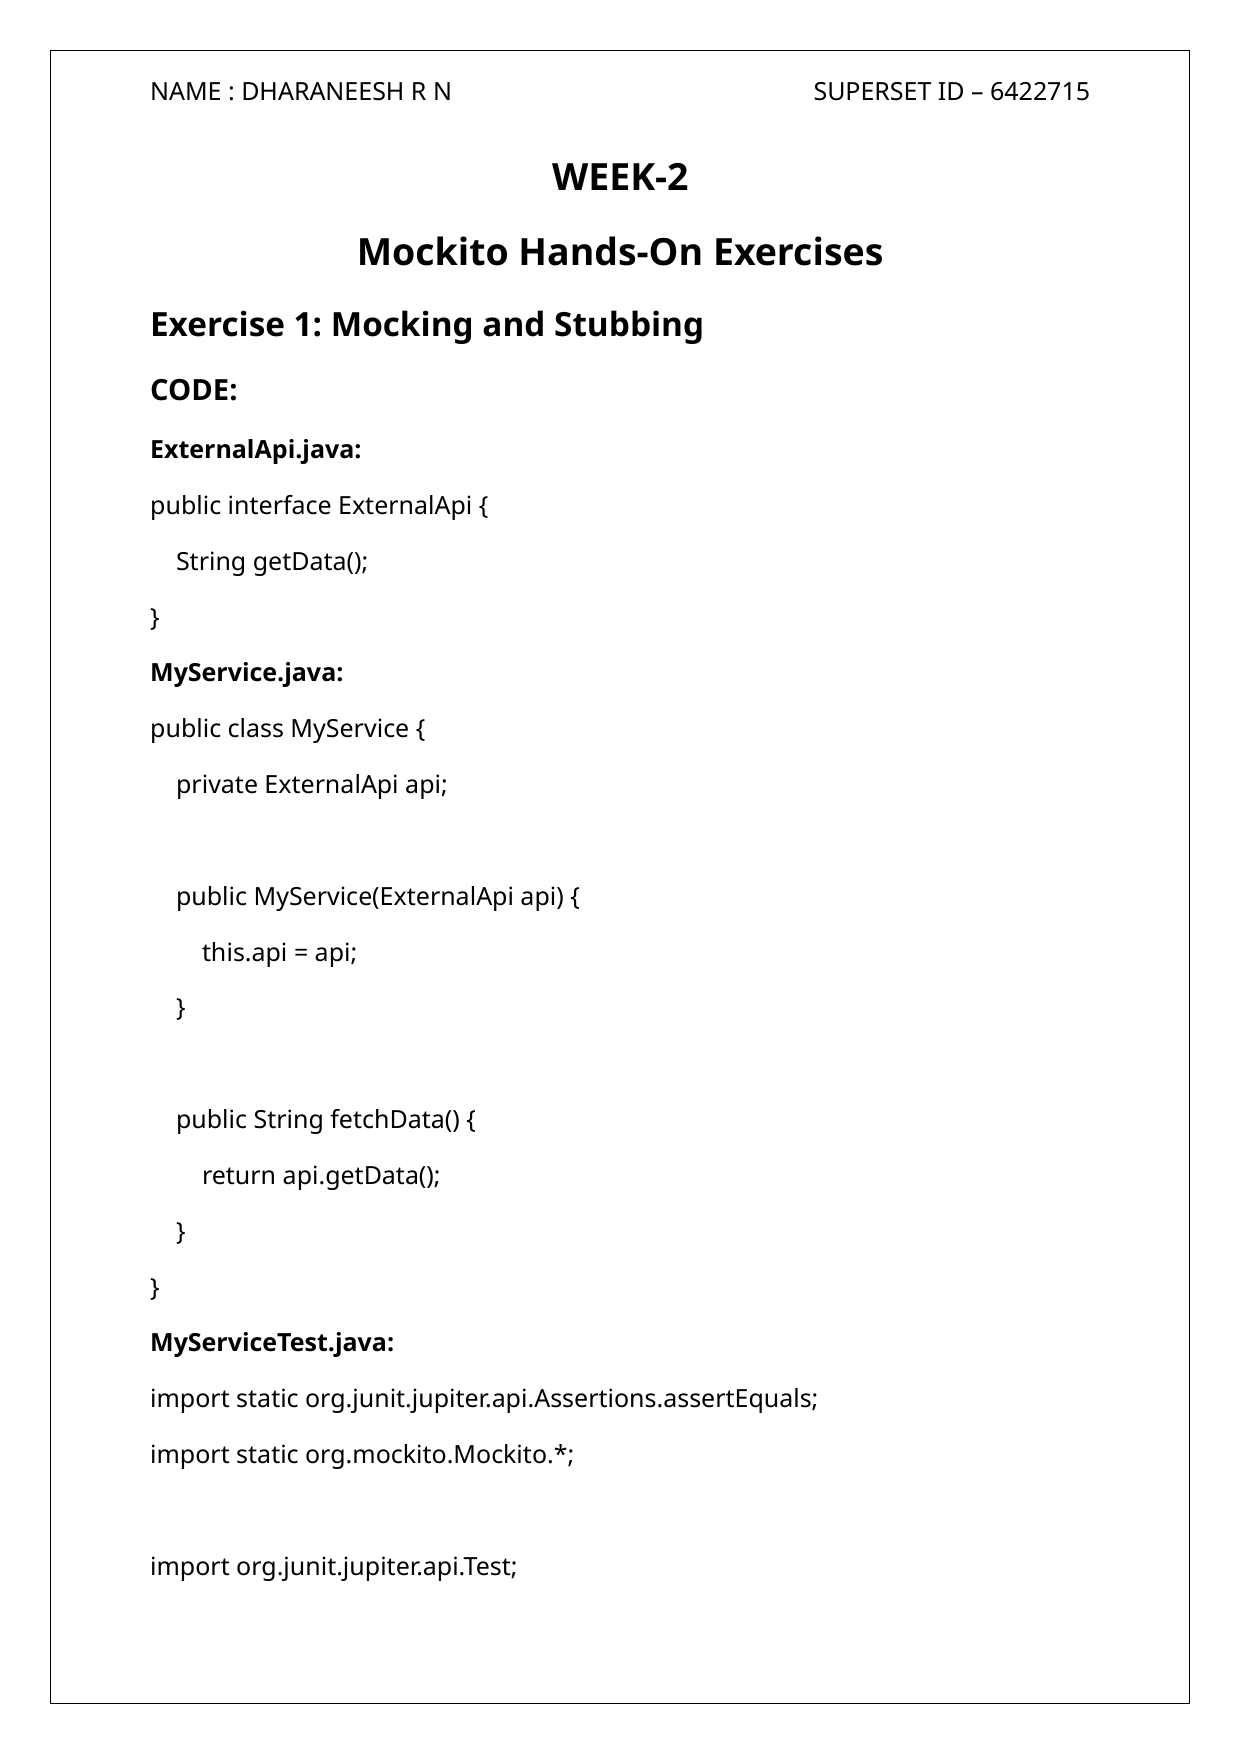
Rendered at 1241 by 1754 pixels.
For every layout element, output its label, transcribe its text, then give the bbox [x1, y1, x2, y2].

text Mockito Hands-On Exercises [150, 225, 1090, 276]
text import static org.junit.jupiter.api.Assertions.assertEquals; [150, 1381, 1090, 1415]
text this.api = api; [150, 934, 1090, 968]
text public interface ExternalApi { [150, 488, 1090, 522]
text public class MyService { [150, 711, 1090, 745]
text public String fetchData() { [150, 1102, 1090, 1136]
text import org.junit.jupiter.api.Test; [150, 1548, 1090, 1582]
text Exercise 1: Mocking and Stubbing [150, 301, 1090, 346]
text CODE: [150, 369, 1090, 409]
text } [150, 1269, 1090, 1303]
text import static org.mockito.Mockito.*; [150, 1437, 1090, 1471]
text return api.getData(); [150, 1158, 1090, 1192]
text MyServiceTest.java: [150, 1325, 1090, 1359]
text public MyService(ExternalApi api) { [150, 878, 1090, 912]
text String getData(); [150, 543, 1090, 577]
text } [150, 1213, 1090, 1247]
text } [150, 599, 1090, 633]
text ExternalApi.java: [150, 432, 1090, 466]
text WEEK-2 [150, 150, 1090, 201]
text MyService.java: [150, 655, 1090, 689]
text private ExternalApi api; [150, 767, 1090, 801]
text } [150, 990, 1090, 1024]
